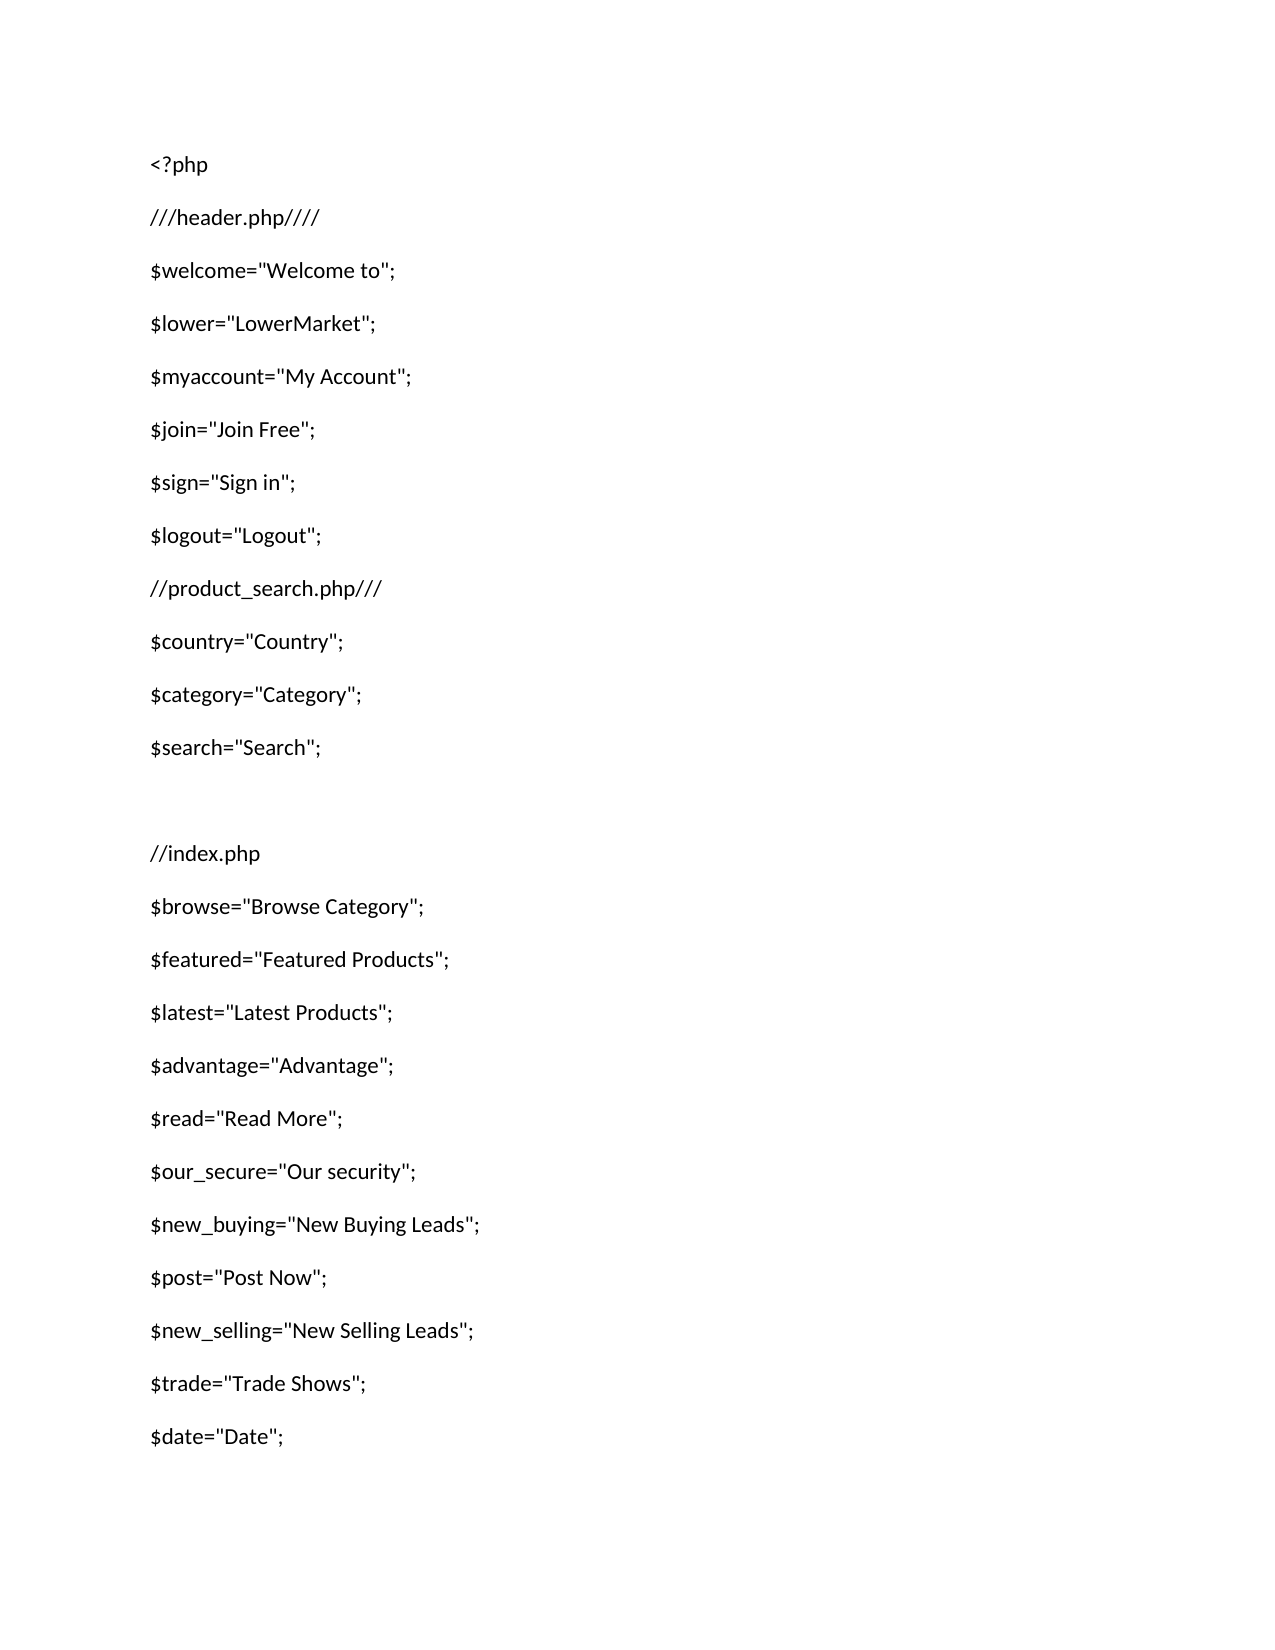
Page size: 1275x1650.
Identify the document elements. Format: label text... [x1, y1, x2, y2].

text $post="Post Now"; [150, 1263, 1125, 1291]
text $country="Country"; [150, 627, 1125, 655]
text $advantage="Advantage"; [150, 1051, 1125, 1079]
text $date="Date"; [150, 1422, 1125, 1451]
text $join="Join Free"; [150, 415, 1125, 443]
text $search="Search"; [150, 733, 1125, 761]
text $trade="Trade Shows"; [150, 1369, 1125, 1397]
text //index.php [150, 839, 1125, 867]
text $logout="Logout"; [150, 521, 1125, 549]
text $category="Category"; [150, 680, 1125, 708]
text //product_search.php/// [150, 574, 1125, 602]
text $welcome="Welcome to"; [150, 256, 1125, 284]
text $new_selling="New Selling Leads"; [150, 1316, 1125, 1344]
text $myaccount="My Account"; [150, 362, 1125, 390]
text $read="Read More"; [150, 1104, 1125, 1132]
text $latest="Latest Products"; [150, 998, 1125, 1026]
text $featured="Featured Products"; [150, 945, 1125, 973]
text $lower="LowerMarket"; [150, 309, 1125, 337]
text $browse="Browse Category"; [150, 892, 1125, 920]
text <?php [150, 150, 1125, 178]
text $new_buying="New Buying Leads"; [150, 1210, 1125, 1238]
text $sign="Sign in"; [150, 468, 1125, 496]
text $our_secure="Our security"; [150, 1157, 1125, 1185]
text ///header.php//// [150, 203, 1125, 231]
